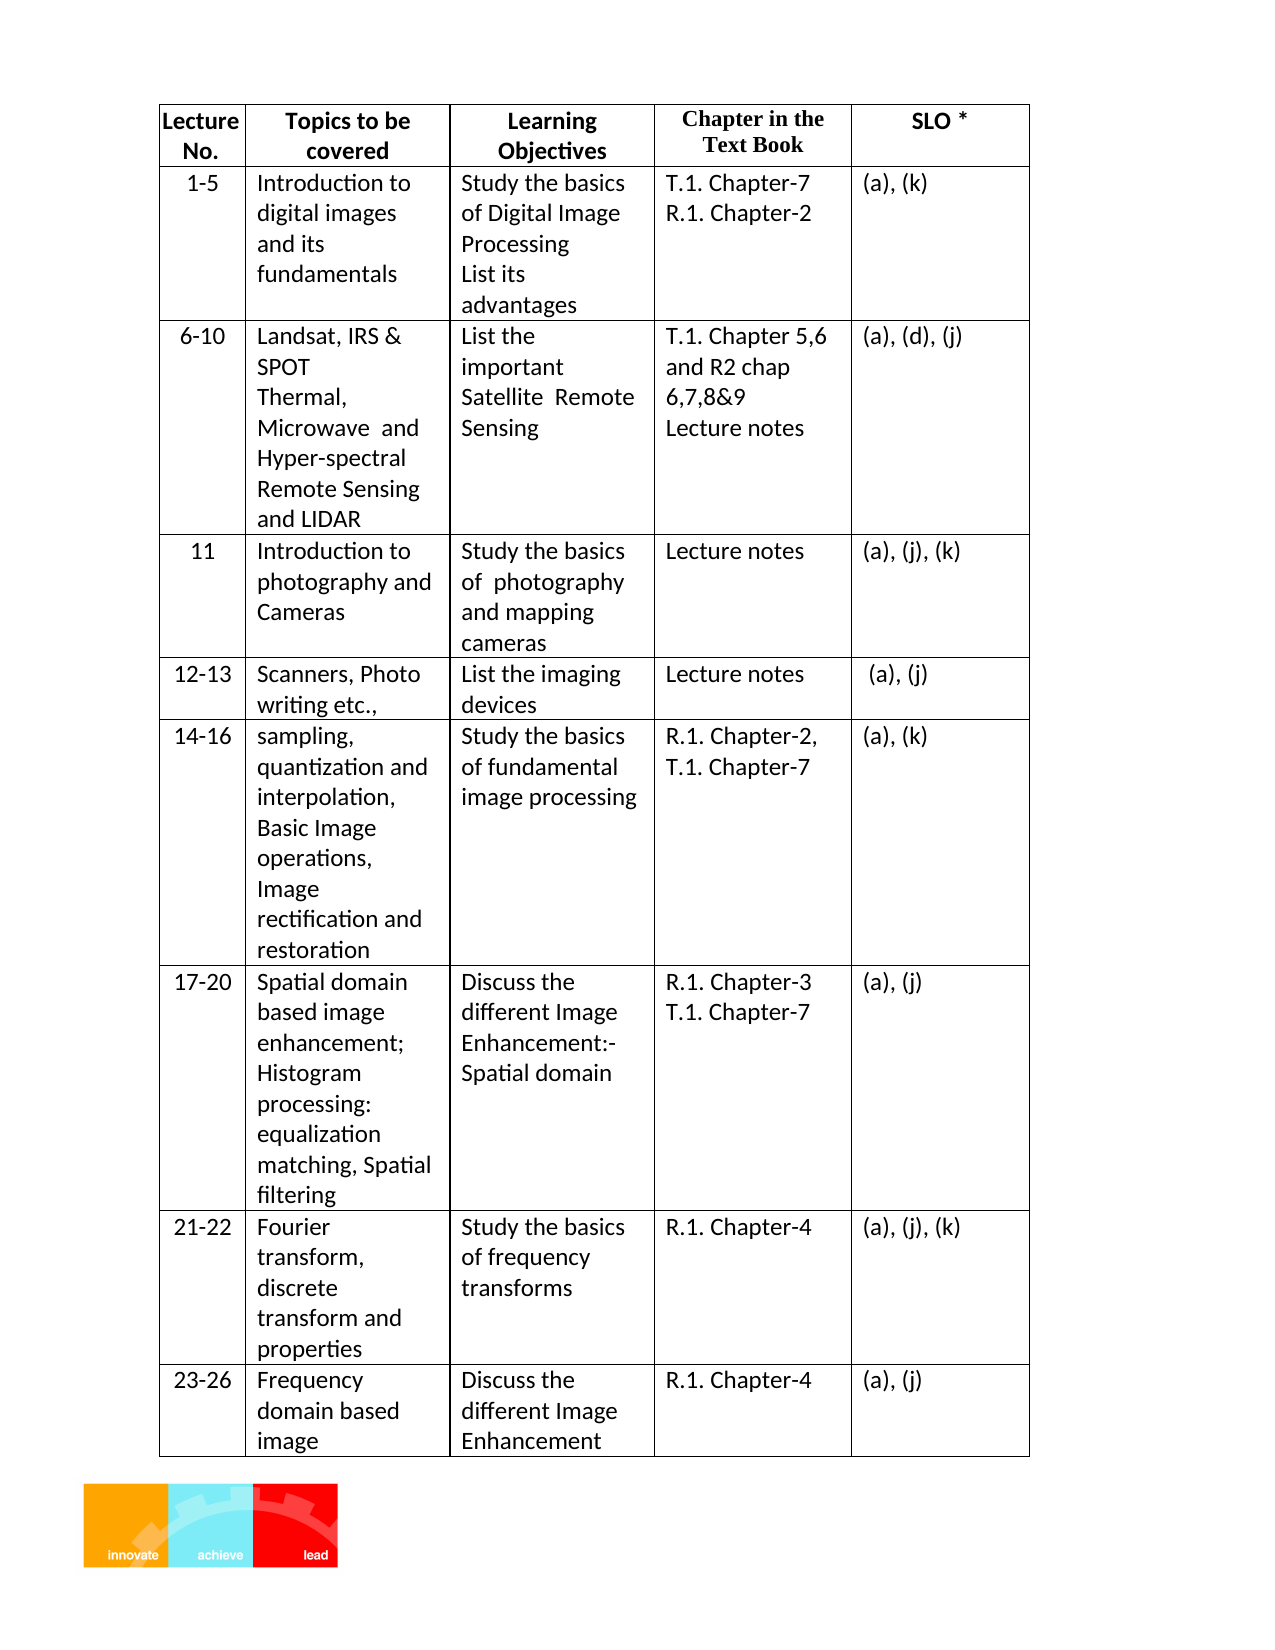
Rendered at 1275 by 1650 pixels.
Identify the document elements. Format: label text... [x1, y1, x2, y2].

table_cell R.1. Chapter-2, T.1. Chapter-7 [655, 720, 851, 964]
table_header Chapter in the Text Book [655, 105, 851, 166]
table_cell R.1. Chapter-4 [655, 1211, 851, 1363]
table_cell 17-20 [160, 966, 245, 1210]
table_cell Study the basics of fundamental image processing [451, 720, 654, 964]
table_cell Introduction to digital images and its fundamentals [246, 167, 449, 319]
table_cell (a), (j) [852, 966, 1029, 1210]
table_cell R.1. Chapter-3 T.1. Chapter-7 [655, 966, 851, 1210]
table_cell Spatial domain based image enhancement; Histogram processing: equalization matching, Spatial filtering [246, 966, 449, 1210]
table_cell Frequency domain based image enhancement; Fourier transform, Frequency domain filtering, FFT [246, 1365, 449, 1456]
table_cell Study the basics of photography and mapping cameras [451, 535, 654, 657]
table_cell Scanners, Photo writing etc., [246, 658, 449, 719]
table_cell T.1. Chapter-7 R.1. Chapter-2 [655, 167, 851, 319]
table_cell 21-22 [160, 1211, 245, 1363]
table_cell sampling, quantization and interpolation, Basic Image operations, Image rectification and restoration [246, 720, 449, 964]
table_cell (a), (j) [852, 1365, 1029, 1456]
table_cell (a), (j) [852, 658, 1029, 719]
table_cell (a), (j), (k) [852, 535, 1029, 657]
table_header Lecture No. [160, 105, 245, 166]
table_cell 14-16 [160, 720, 245, 964]
table_cell R.1. Chapter-4 [655, 1365, 851, 1456]
table_cell (a), (j), (k) [852, 1211, 1029, 1363]
table_cell (a), (k) [852, 167, 1029, 319]
table_cell (a), (k) [852, 720, 1029, 964]
table_cell 11 [160, 535, 245, 657]
table_cell Discuss the different Image Enhancement:- Spatial domain [451, 966, 654, 1210]
picture [75, 1476, 346, 1575]
table_cell (a), (d), (j) [852, 321, 1029, 534]
table_cell 23-26 [160, 1365, 245, 1456]
table_cell Study the basics of frequency transforms [451, 1211, 654, 1363]
table_cell T.1. Chapter 5,6 and R2 chap 6,7,8&9 Lecture notes [655, 321, 851, 534]
table_cell Lecture notes [655, 535, 851, 657]
table_cell 6-10 [160, 321, 245, 534]
table_cell List the imaging devices [451, 658, 654, 719]
table_cell Discuss the different Image Enhancement techniques in frequency domain [451, 1365, 654, 1456]
table_header SLO * [852, 105, 1029, 166]
table_cell Fourier transform, discrete transform and properties [246, 1211, 449, 1363]
table_cell List the important Satellite Remote Sensing [451, 321, 654, 534]
table_header Topics to be covered [246, 105, 449, 166]
table_header Learning Objectives [451, 105, 654, 166]
table_cell Landsat, IRS & SPOT Thermal, Microwave and Hyper-spectral Remote Sensing and LIDAR [246, 321, 449, 534]
table_cell 1-5 [160, 167, 245, 319]
table_cell Lecture notes [655, 658, 851, 719]
table_cell Introduction to photography and Cameras [246, 535, 449, 657]
table_cell 12-13 [160, 658, 245, 719]
table_cell Study the basics of Digital Image Processing List its advantages [451, 167, 654, 319]
